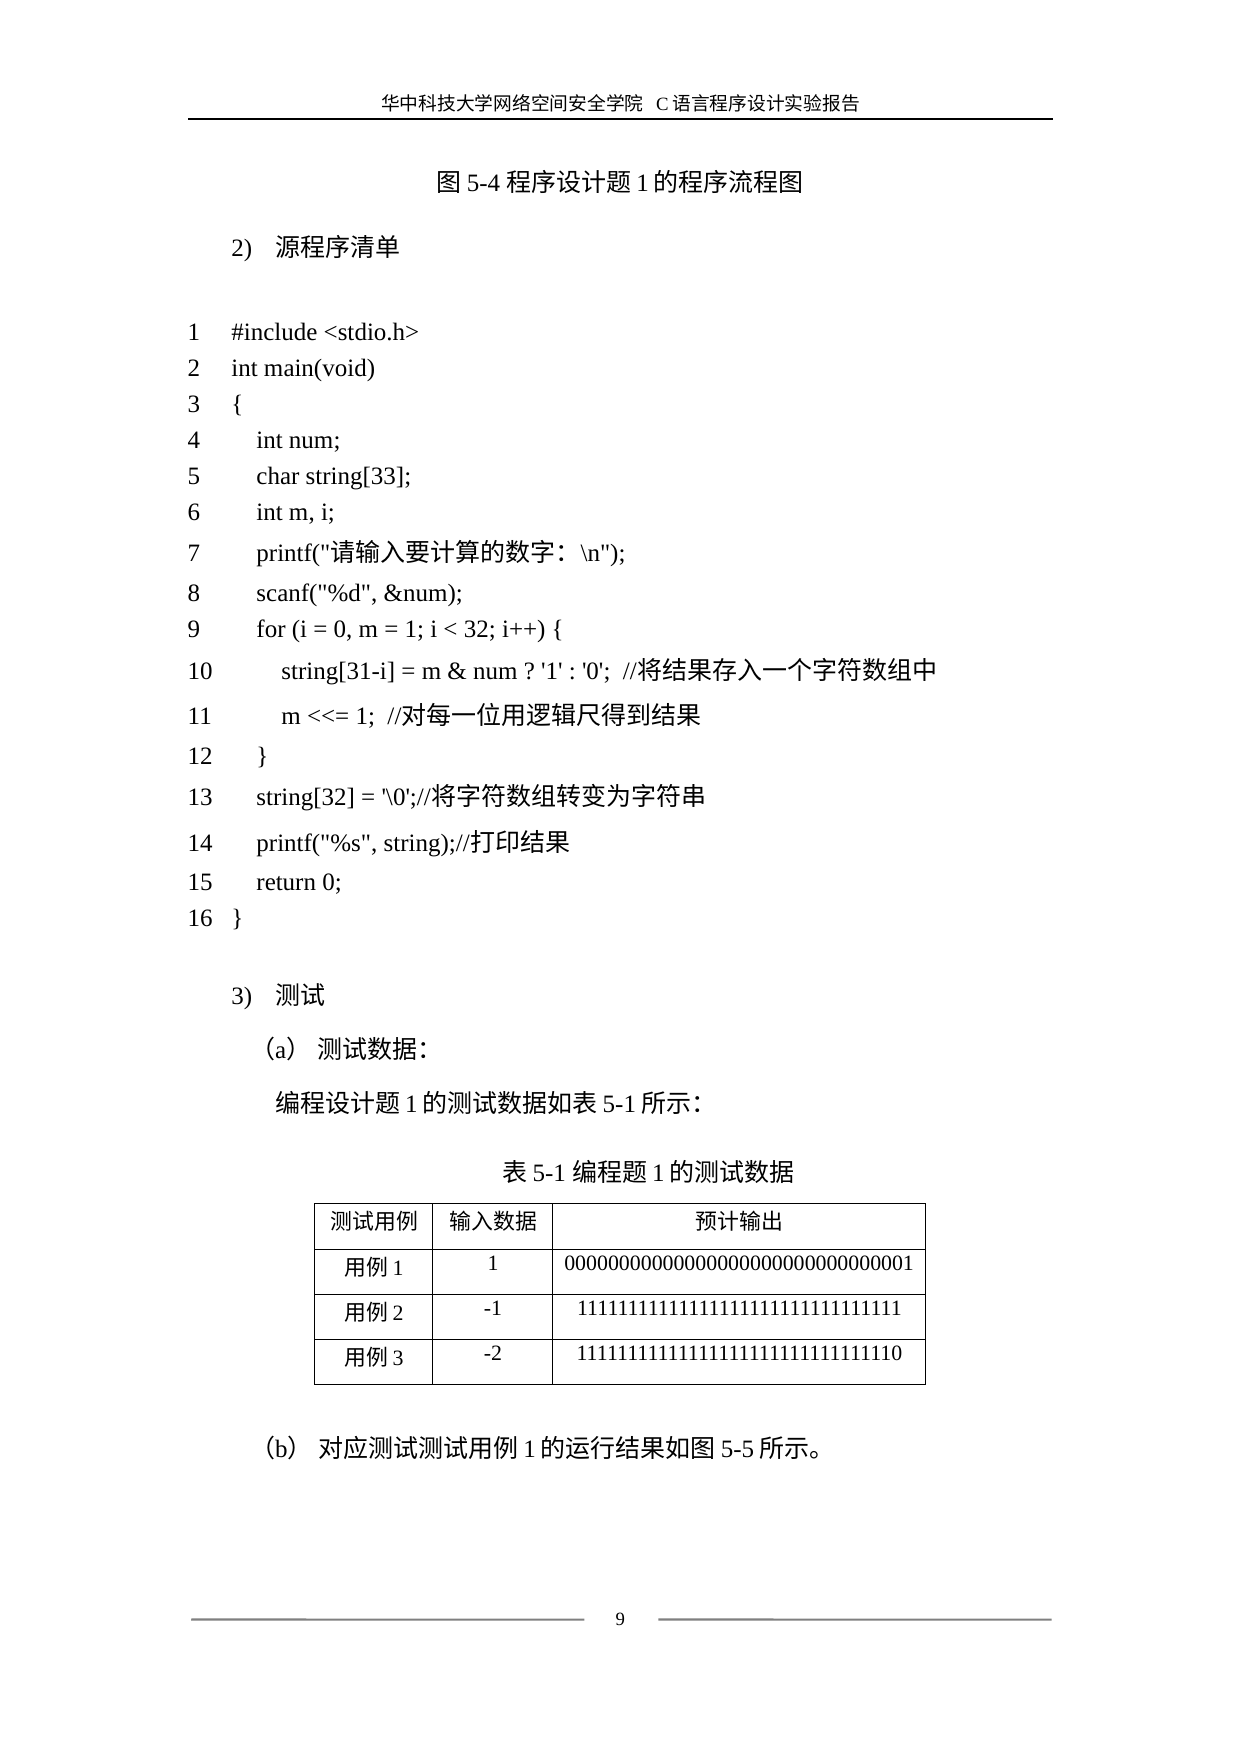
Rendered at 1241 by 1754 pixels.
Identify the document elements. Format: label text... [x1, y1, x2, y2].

table_cell -2 [433, 1340, 552, 1384]
list { [187, 389, 1053, 418]
table_header 预计输出 [553, 1204, 925, 1248]
text 编程设计题1的测试数据如表5-1所示： [187, 1084, 1053, 1120]
list } [187, 741, 1053, 769]
list return 0; [187, 867, 1053, 896]
list #include <stdio.h> [187, 317, 1053, 346]
table_header 输入数据 [433, 1204, 552, 1248]
list 源程序清单 [231, 227, 1053, 263]
text 图5-4 程序设计题1的程序流程图 [187, 162, 1053, 198]
table_cell -1 [433, 1295, 552, 1339]
list char string[33]; [187, 461, 1053, 490]
text （b） 对应测试测试用例1的运行结果如图5-5所示。 [187, 1428, 1053, 1464]
list for (i = 0, m = 1; i < 32; i++) { [187, 614, 1053, 643]
table_cell 1 [433, 1250, 552, 1294]
list int main(void) [187, 353, 1053, 382]
text （a） 测试数据： [187, 1029, 1053, 1066]
table_cell 用例2 [315, 1295, 432, 1339]
list scanf("%d", &num); [187, 578, 1053, 607]
list printf("%s", string);//打印结果 [187, 822, 1053, 858]
table_header 测试用例 [315, 1204, 432, 1248]
table_cell 11111111111111111111111111111111 [553, 1295, 925, 1339]
table_cell 11111111111111111111111111111110 [553, 1340, 925, 1384]
list 测试 [231, 975, 1053, 1011]
text 表5-1 编程题1的测试数据 [187, 1138, 1053, 1203]
table_cell 00000000000000000000000000000001 [553, 1250, 925, 1294]
table_cell 用例1 [315, 1250, 432, 1294]
list string[32] = '\0';//将字符数组转变为字符串 [187, 777, 1053, 813]
list string[31-i] = m & num ? '1' : '0'; //将结果存入一个字符数组中 [187, 650, 1053, 686]
list m <<= 1; //对每一位用逻辑尺得到结果 [187, 695, 1053, 732]
list int m, i; [187, 497, 1053, 526]
list int num; [187, 425, 1053, 454]
list } [187, 903, 1053, 932]
list printf("请输入要计算的数字：\n"); [187, 533, 1053, 569]
table_cell 用例3 [315, 1340, 432, 1384]
